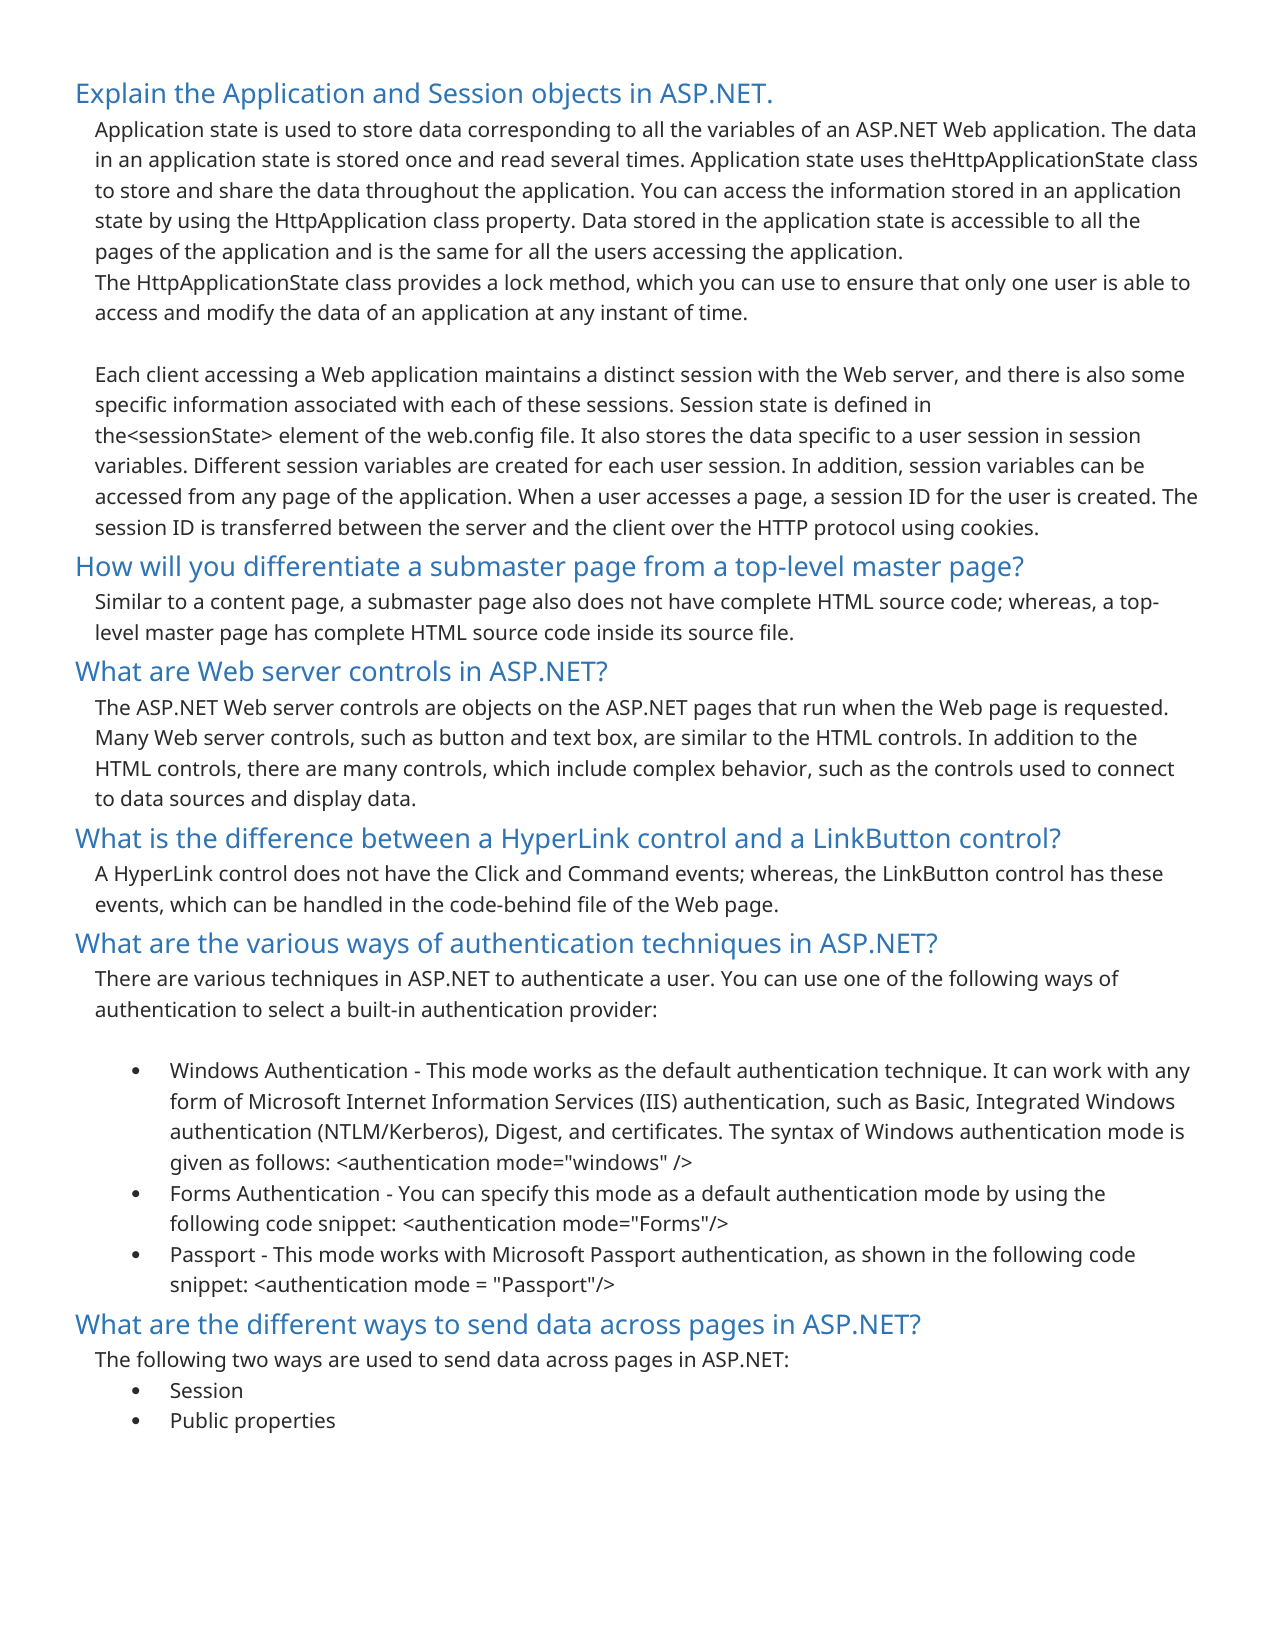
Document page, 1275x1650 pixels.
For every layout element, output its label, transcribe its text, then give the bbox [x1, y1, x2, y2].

list Forms Authentication - You can specify this mode as a default authentication mode by using the following code snippet: <authentication mode="Forms"/> [132, 1179, 1200, 1238]
subtitle What are the different ways to send data across pages in ASP.NET? [75, 1305, 1200, 1342]
text A HyperLink control does not have the Click and Command events; whereas, the LinkButton control has these events, which can be handled in the code-behind file of the Web page. [94, 859, 1200, 918]
subtitle Explain the Application and Session objects in ASP.NET. [75, 75, 1200, 112]
text Application state is used to store data corresponding to all the variables of an ASP.NET Web application. The data in an application state is stored once and read several times. Application state uses theHttpApplicationState class to store and share the data throughout the application. You can access the information stored in an application state by using the HttpApplication class property. Data stored in the application state is accessible to all the pages of the application and is the same for all the users accessing the application. The HttpApplicationState class provides a lock method, which you can use to ensure that only one user is able to access and modify the data of an application at any instant of time. Each client accessing a Web application maintains a distinct session with the Web server, and there is also some specific information associated with each of these sessions. Session state is defined in the<sessionState> element of the web.config file. It also stores the data specific to a user session in session variables. Different session variables are created for each user session. In addition, session variables can be accessed from any page of the application. When a user accesses a page, a session ID for the user is created. The session ID is transferred between the server and the client over the HTTP protocol using cookies. [94, 115, 1200, 541]
subtitle What are the various ways of authentication techniques in ASP.NET? [75, 924, 1200, 961]
list Passport - This mode works with Microsoft Passport authentication, as shown in the following code snippet: <authentication mode = "Passport"/> [132, 1240, 1200, 1299]
text The ASP.NET Web server controls are objects on the ASP.NET pages that run when the Web page is requested. Many Web server controls, such as button and text box, are similar to the HTML controls. In addition to the HTML controls, there are many controls, which include complex behavior, such as the controls used to connect to data sources and display data. [94, 693, 1200, 813]
subtitle What is the difference between a HyperLink control and a LinkButton control? [75, 819, 1200, 856]
subtitle What are Web server controls in ASP.NET? [75, 653, 1200, 690]
subtitle How will you differentiate a submaster page from a top-level master page? [75, 548, 1200, 584]
list Session [132, 1376, 1200, 1404]
text There are various techniques in ASP.NET to authenticate a user. You can use one of the following ways of authentication to select a built-in authentication provider: [94, 964, 1200, 1054]
text The following two ways are used to send data across pages in ASP.NET: [94, 1345, 1200, 1374]
text Similar to a content page, a submaster page also does not have complete HTML source code; whereas, a top-level master page has complete HTML source code inside its source file. [94, 587, 1200, 647]
list Public properties [132, 1406, 1200, 1435]
list Windows Authentication - This mode works as the default authentication technique. It can work with any form of Microsoft Internet Information Services (IIS) authentication, such as Basic, Integrated Windows authentication (NTLM/Kerberos), Digest, and certificates. The syntax of Windows authentication mode is given as follows: <authentication mode="windows" /> [132, 1056, 1200, 1177]
